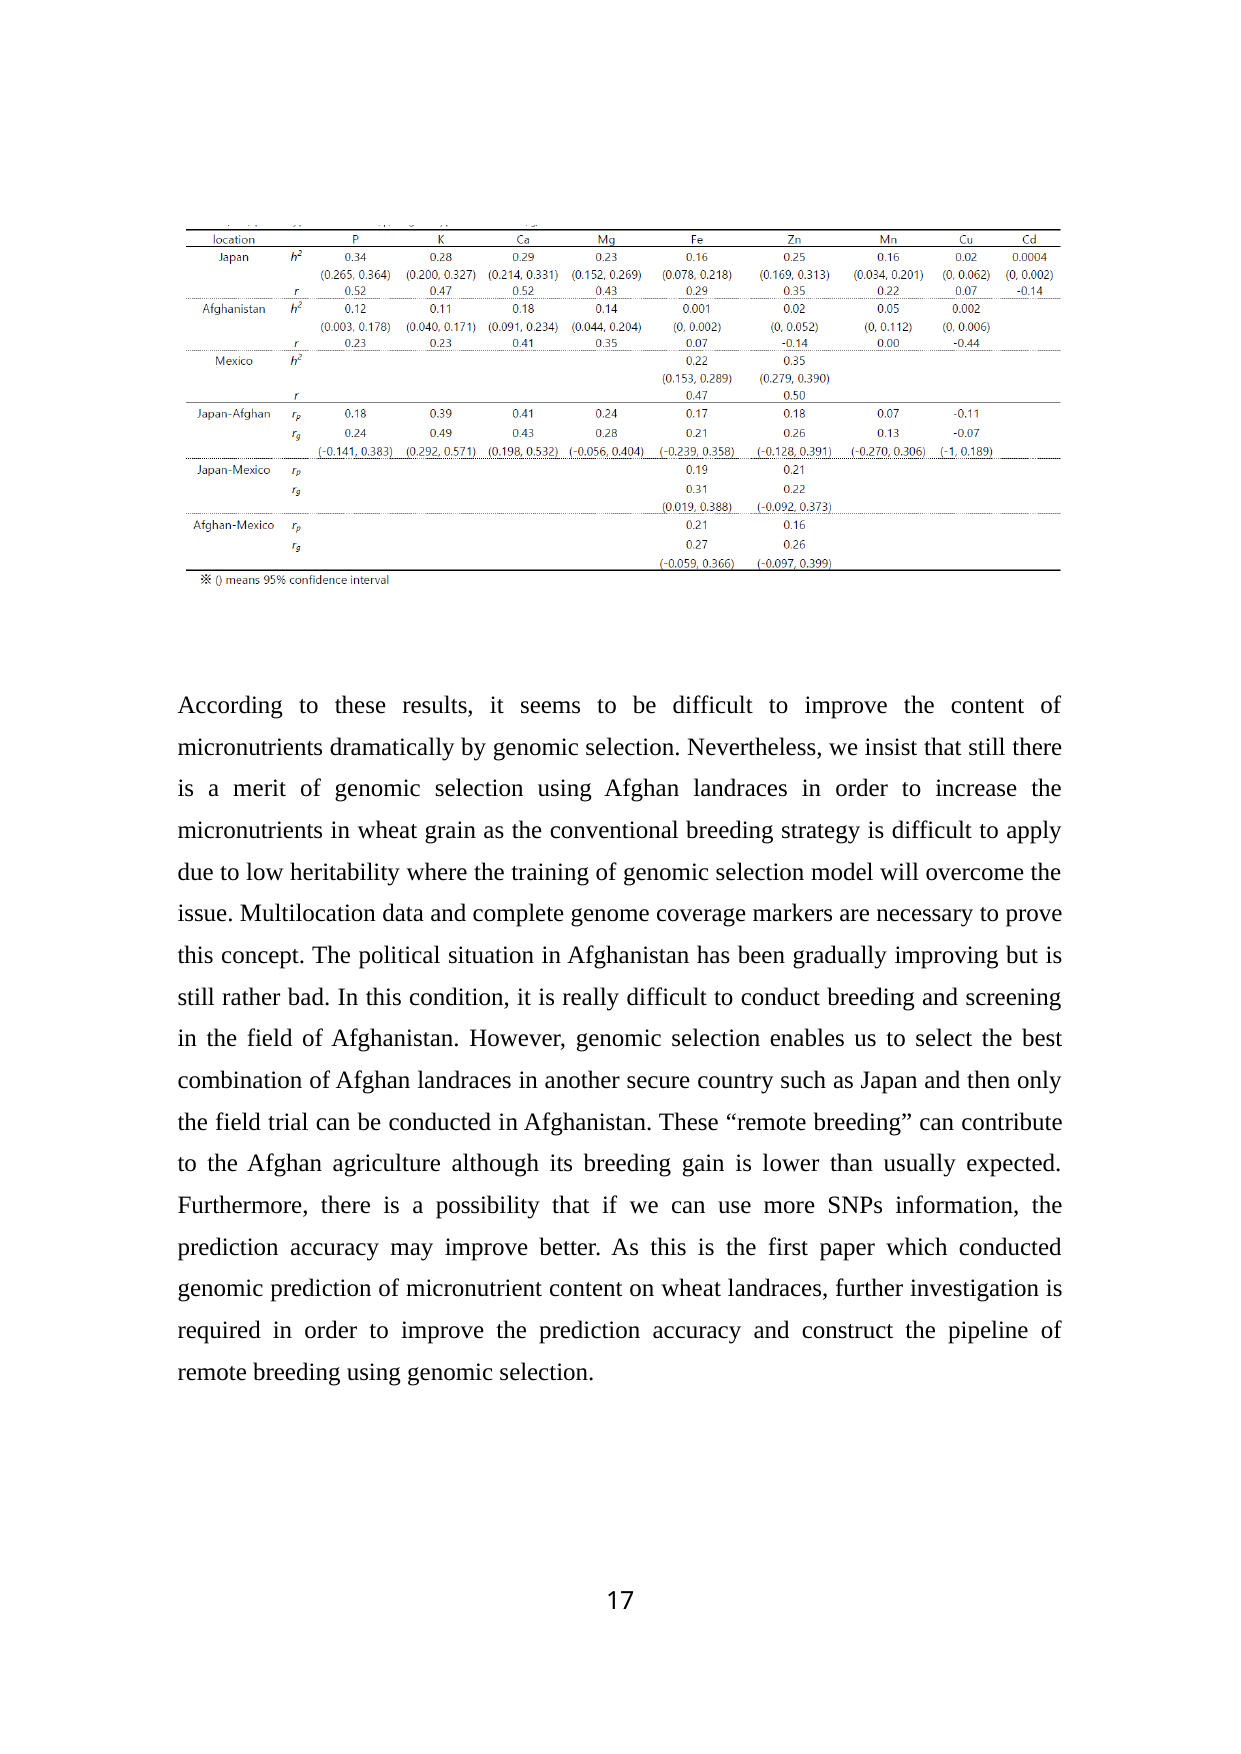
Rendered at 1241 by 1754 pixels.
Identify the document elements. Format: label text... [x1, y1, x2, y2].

text According to these results, it seems to be difficult to improve the content of micronutrients dramatically by genomic selection. Nevertheless, we insist that still there is a merit of genomic selection using Afghan landraces in order to increase the micronutrients in wheat grain as the conventional breeding strategy is difficult to apply due to low heritability where the training of genomic selection model will overcome the issue. Multilocation data and complete genome coverage markers are necessary to prove this concept. The political situation in Afghanistan has been gradually improving but is still rather bad. In this condition, it is really difficult to conduct breeding and screening in the field of Afghanistan. However, genomic selection enables us to select the best combination of Afghan landraces in another secure country such as Japan and then only the field trial can be conducted in Afghanistan. These “remote breeding” can contribute to the Afghan agriculture although its breeding gain is lower than usually expected. Furthermore, there is a possibility that if we can use more SNPs information, the prediction accuracy may improve better. As this is the first paper which conducted genomic prediction of micronutrient content on wheat landraces, further investigation is required in order to improve the prediction accuracy and construct the pipeline of remote breeding using genomic selection. [177, 683, 1063, 1392]
